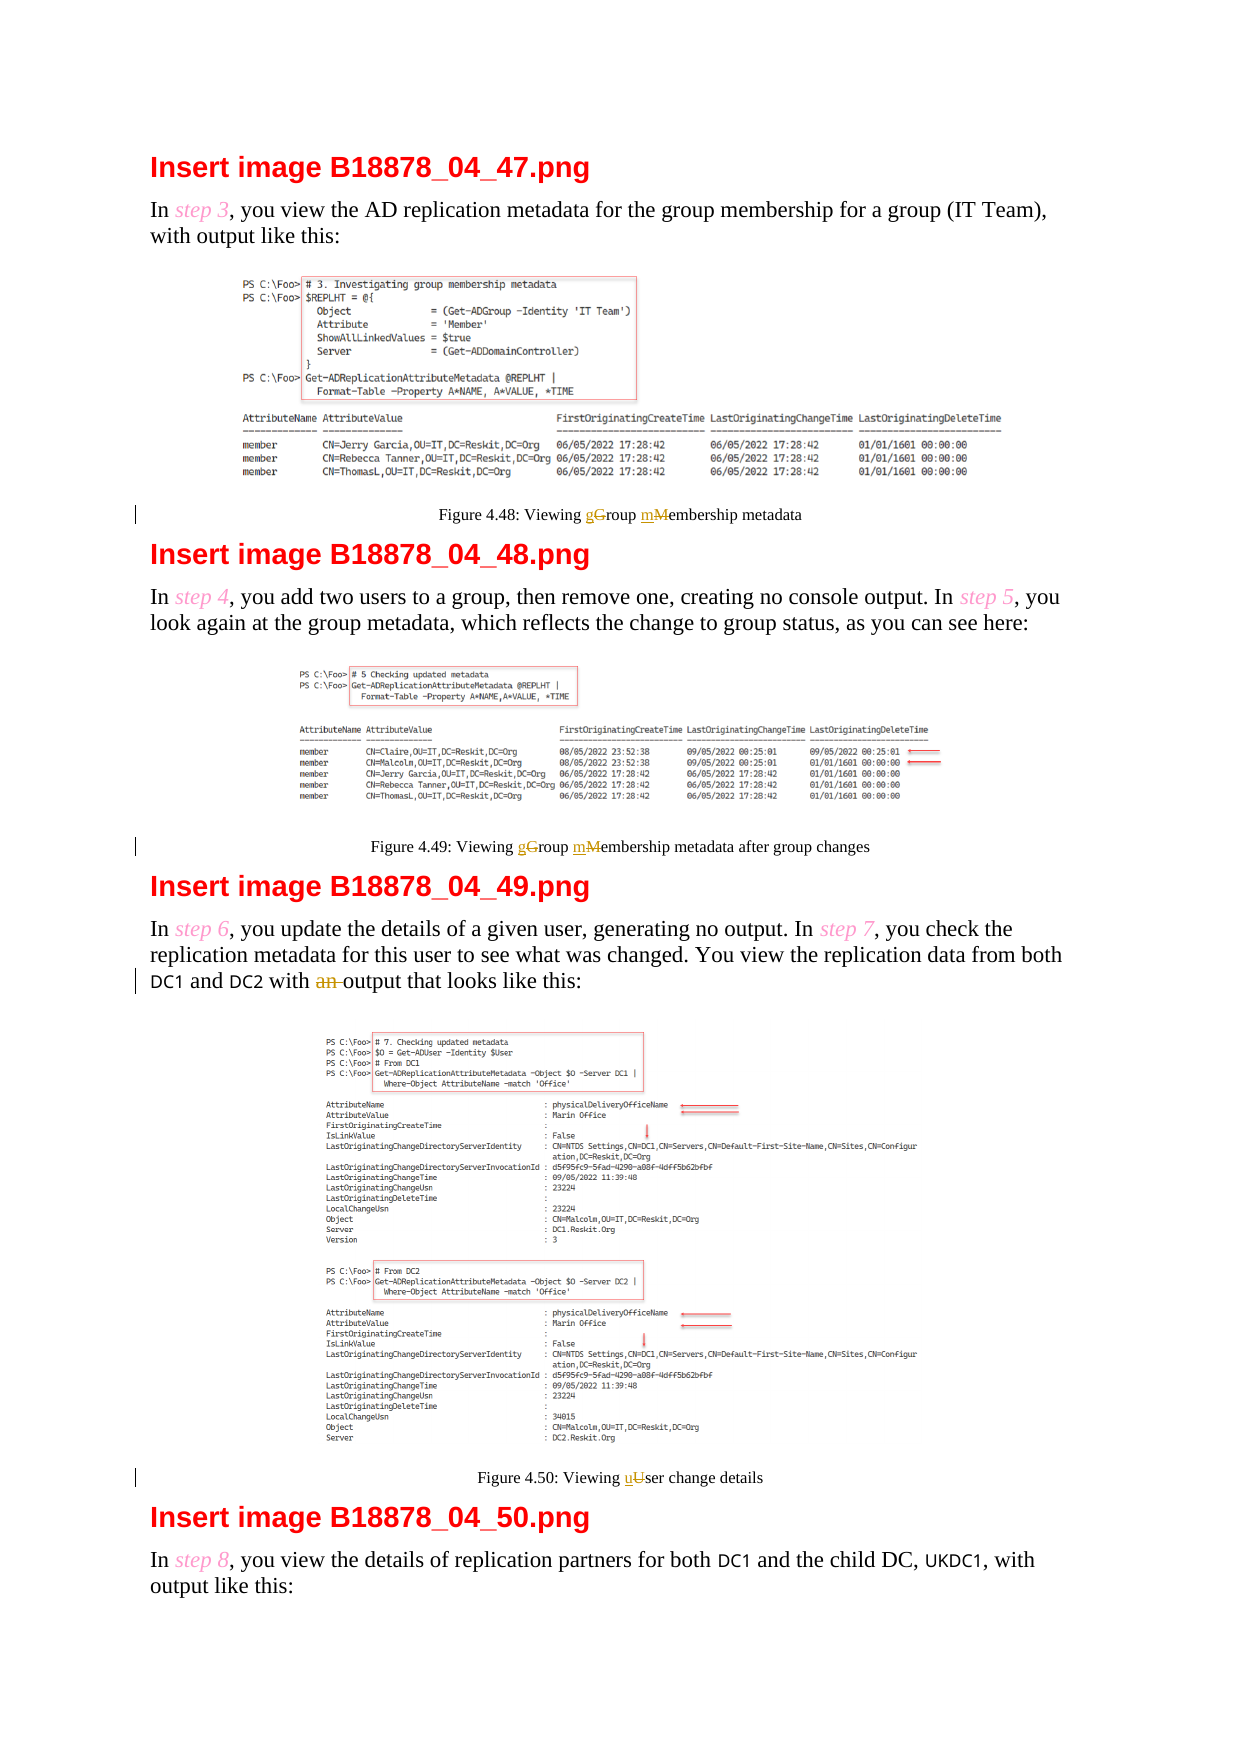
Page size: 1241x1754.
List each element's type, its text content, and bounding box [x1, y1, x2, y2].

text Insert image B18878_04_48.png [150, 537, 1090, 570]
text Insert image B18878_04_47.png [150, 150, 1090, 183]
text Figure 4.50: Viewing ser change details [150, 1468, 1090, 1487]
text Figure 4.48: Viewing roup embership metadata [150, 505, 1090, 524]
text Insert image B18878_04_49.png [150, 869, 1090, 902]
text Insert image B18878_04_50.png [150, 1500, 1090, 1533]
text In step 4, you add two users to a group, then remove one, creating no console output. In step 5, you look again at the group metadata, which reflects the change to group status, as you can see here: [150, 583, 1090, 636]
picture [236, 273, 1004, 481]
text In step 8, you view the details of replication partners for both DC1 and the child DC, UKDC1, with output like this: [150, 1546, 1090, 1599]
text Figure 4.49: Viewing roup embership metadata after group changes [150, 837, 1090, 856]
picture [293, 660, 948, 812]
picture [318, 1019, 922, 1444]
text In step 6, you update the details of a given user, generating no output. In step 7, you check the replication metadata for this user to see what was changed. You view the replication data from both DC1 and DC2 with output that looks like this: [150, 915, 1090, 994]
text In step 3, you view the AD replication metadata for the group membership for a group (IT Team), with output like this: [150, 196, 1090, 249]
